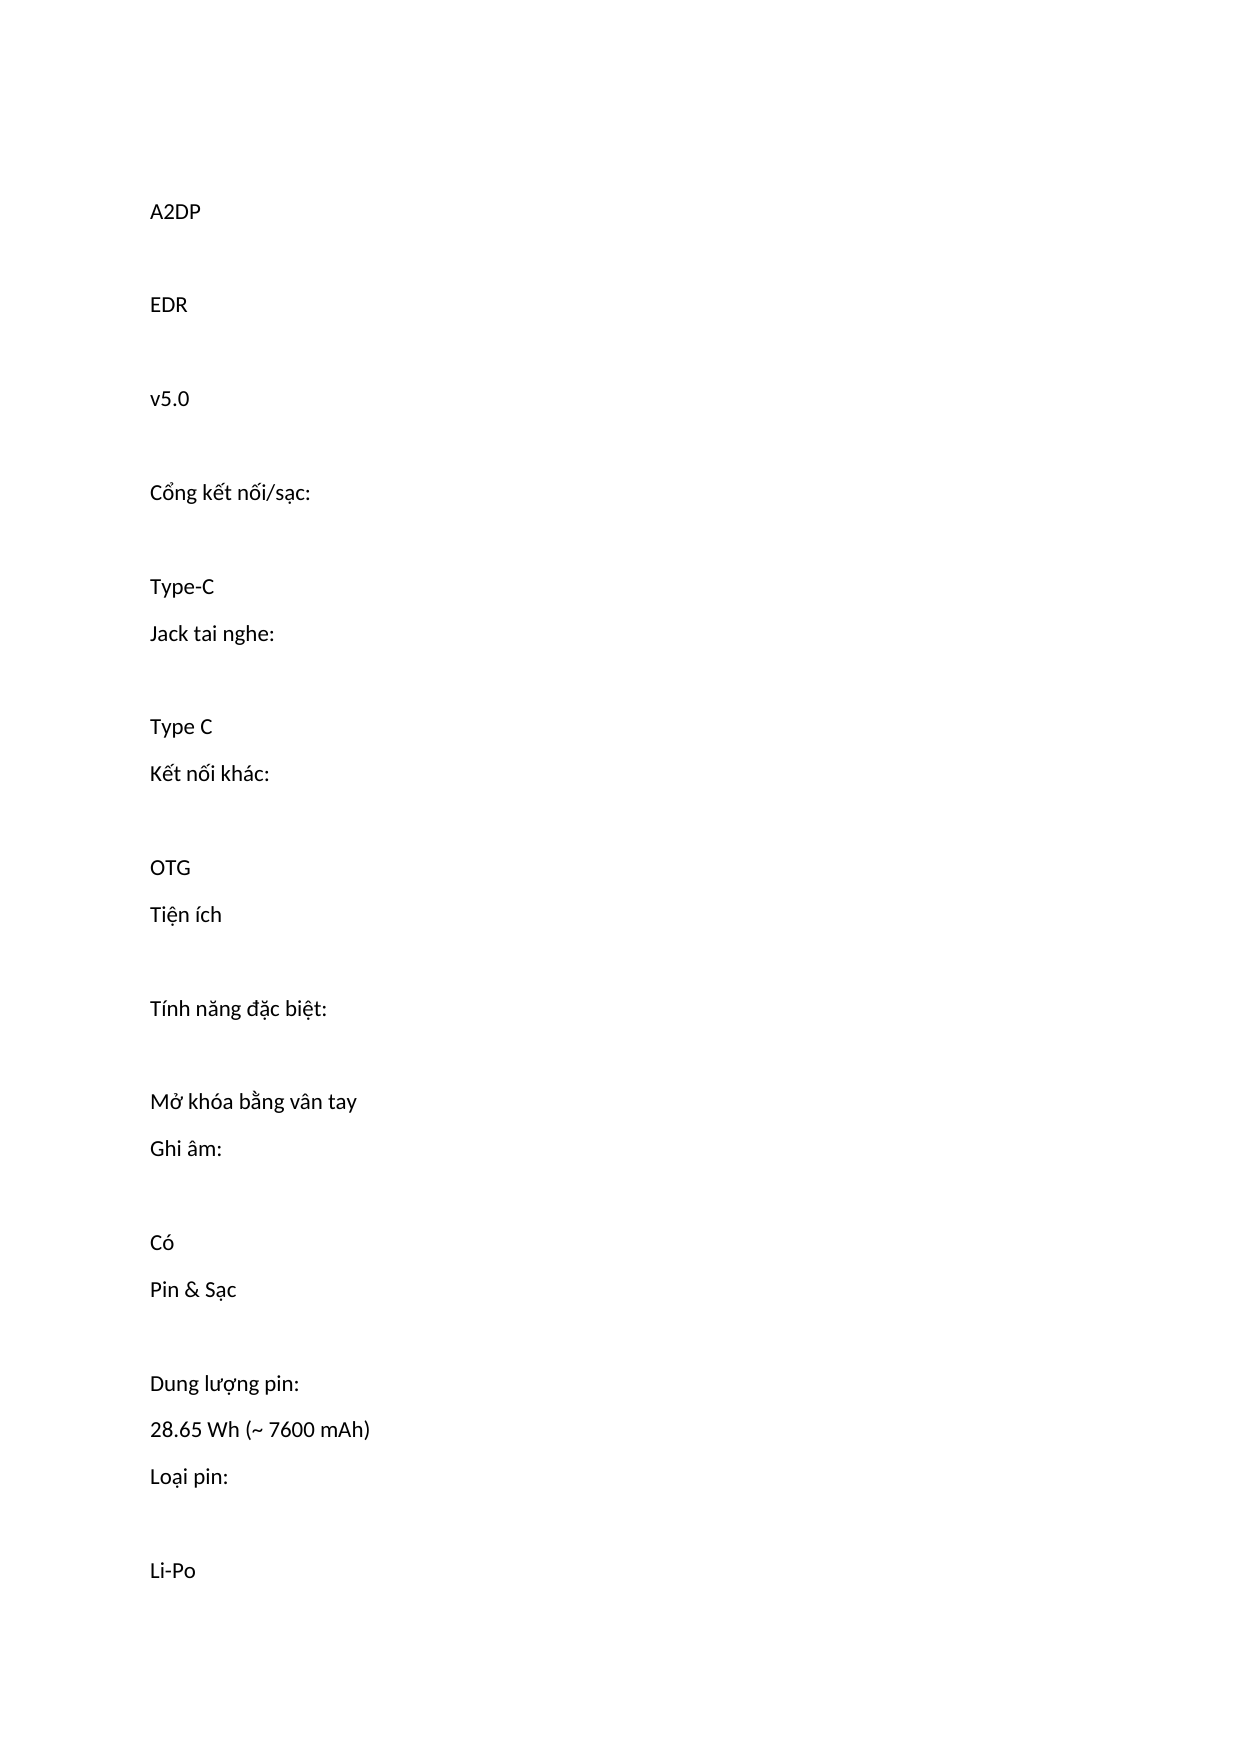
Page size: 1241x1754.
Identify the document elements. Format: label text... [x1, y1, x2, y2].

text EDR [150, 291, 1090, 319]
text Dung lượng pin: [150, 1369, 1090, 1397]
text Pin & Sạc [150, 1275, 1090, 1303]
text Ghi âm: [150, 1134, 1090, 1162]
text Tiện ích [150, 900, 1090, 928]
text Kết nối khác: [150, 759, 1090, 787]
text Loại pin: [150, 1462, 1090, 1491]
text Type-C [150, 572, 1090, 600]
text 28.65 Wh (~ 7600 mAh) [150, 1416, 1090, 1444]
text v5.0 [150, 384, 1090, 412]
text Cổng kết nối/sạc: [150, 478, 1090, 506]
text OTG [150, 853, 1090, 881]
text Li-Po [150, 1556, 1090, 1584]
text Có [150, 1228, 1090, 1256]
text Jack tai nghe: [150, 619, 1090, 647]
text Mở khóa bằng vân tay [150, 1087, 1090, 1116]
text Tính năng đặc biệt: [150, 994, 1090, 1022]
text A2DP [150, 197, 1090, 225]
text Type C [150, 712, 1090, 741]
